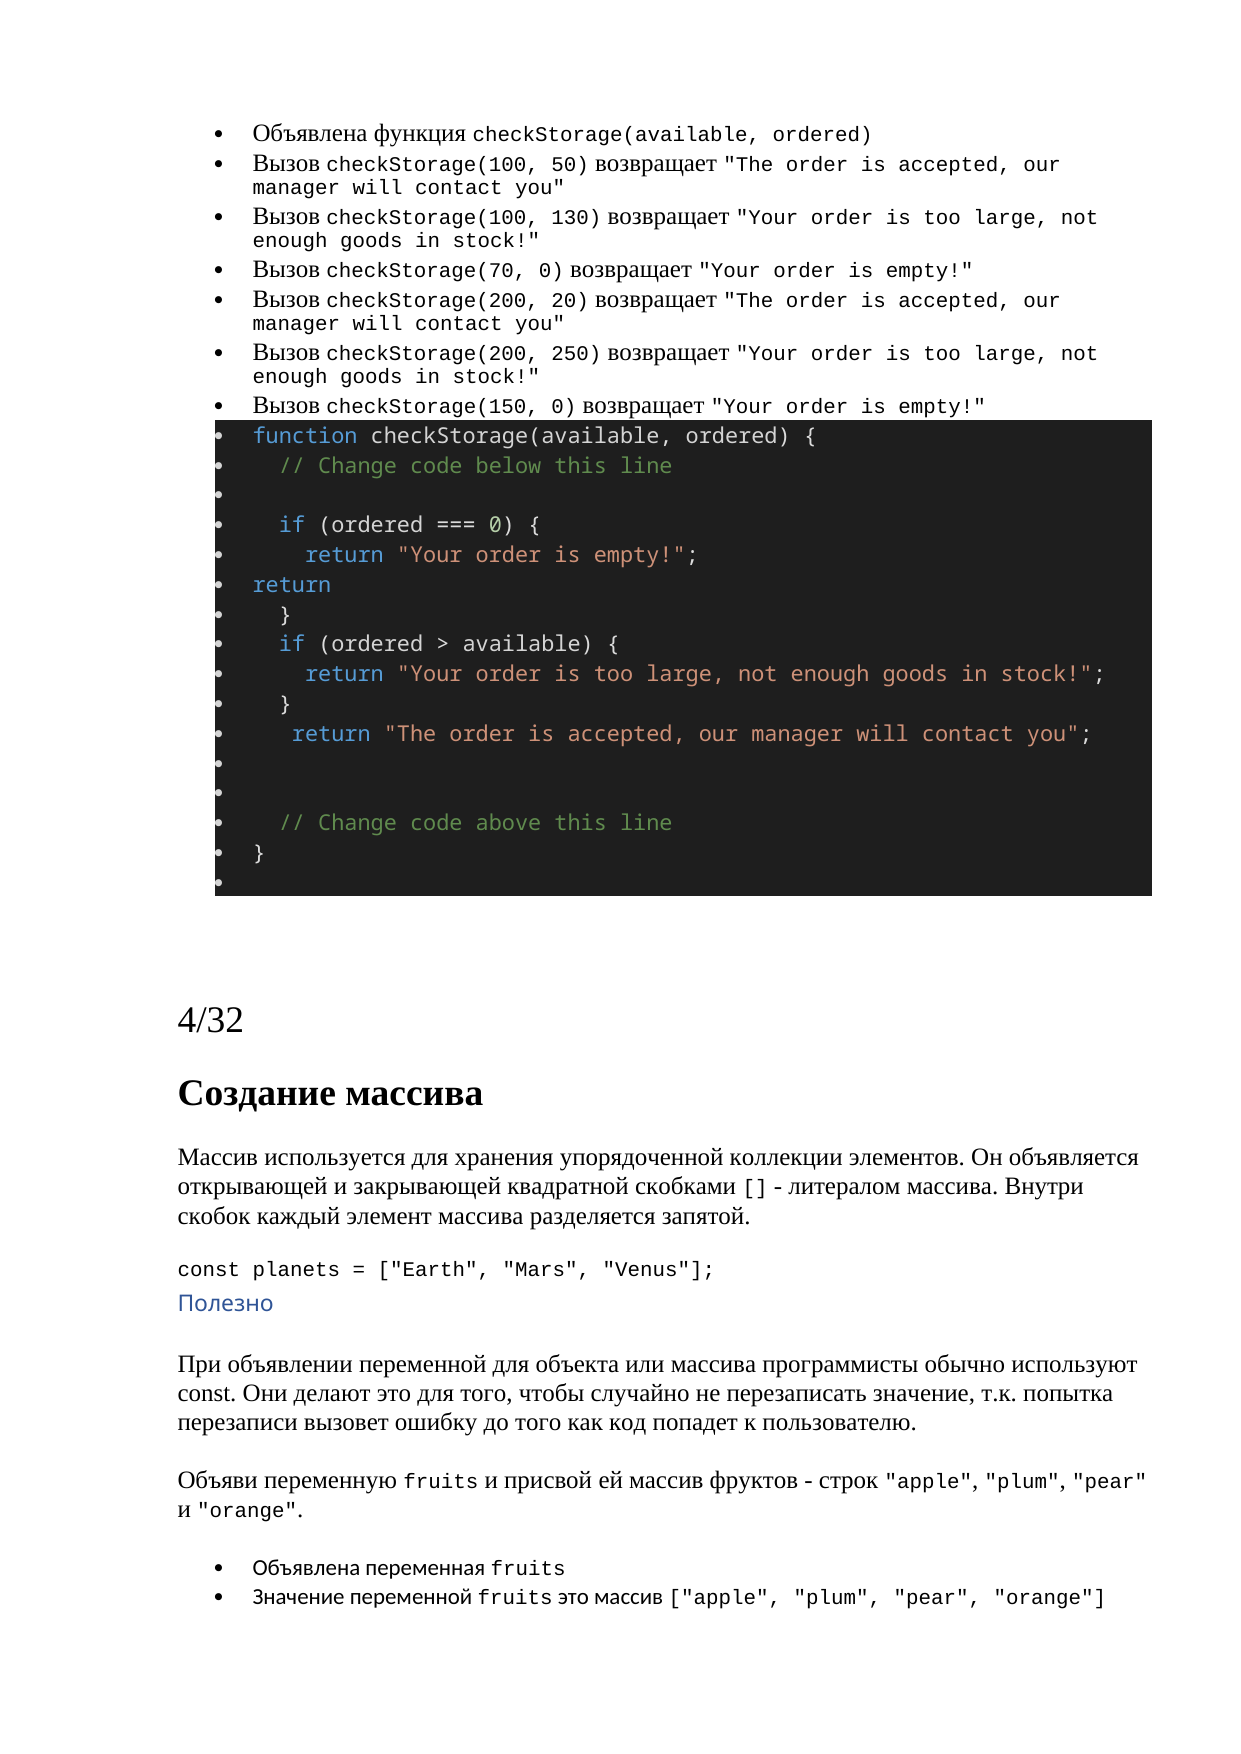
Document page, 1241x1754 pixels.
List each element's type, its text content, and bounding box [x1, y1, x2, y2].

list Вызов checkStorage(150, 0) возвращает "Your order is empty!" [215, 390, 1152, 420]
subtitle Создание массива [177, 1070, 1152, 1113]
list } [215, 837, 1152, 867]
list } [215, 598, 1152, 628]
list return "Your order is too large, not enough goods in stock!"; [215, 658, 1152, 688]
text Массив используется для хранения упорядоченной коллекции элементов. Он объявляется открывающей и закрывающей квадратной скобками [] - литералом массива. Внутри скобок каждый элемент массива разделяется запятой. [177, 1142, 1152, 1229]
text Объяви переменную fruits и присвой ей массив фруктов - строк "apple", "plum", "pear" и "orange". [177, 1465, 1152, 1524]
subtitle 4/32 [177, 998, 1152, 1041]
text const planets = ["Earth", "Mars", "Venus"]; [177, 1259, 1152, 1282]
list // Change code above this line [215, 807, 1152, 837]
list function checkStorage(available, ordered) { [215, 420, 1152, 449]
list Вызов checkStorage(200, 250) возвращает "Your order is too large, not enough goods in stock!" [215, 337, 1152, 390]
list } [215, 688, 1152, 718]
list // Change code below this line [215, 449, 1152, 479]
subtitle Полезно [177, 1287, 1152, 1318]
list Вызов checkStorage(100, 130) возвращает "Your order is too large, not enough goods in stock!" [215, 201, 1152, 254]
list return "Your order is empty!"; [215, 539, 1152, 569]
list return "The order is accepted, our manager will contact you"; [215, 718, 1152, 747]
list Объявлена функция checkStorage(available, ordered) [215, 118, 1152, 148]
list Объявлена переменная fruits [215, 1553, 1152, 1582]
list Вызов checkStorage(200, 20) возвращает "The order is accepted, our manager will contact you" [215, 284, 1152, 337]
list if (ordered > available) { [215, 628, 1152, 658]
list Значение переменной fruits это массив ["apple", "plum", "pear", "orange"] [215, 1582, 1152, 1610]
list if (ordered === 0) { [215, 509, 1152, 539]
list return [215, 569, 1152, 598]
list Вызов checkStorage(100, 50) возвращает "The order is accepted, our manager will contact you" [215, 148, 1152, 201]
list Вызов checkStorage(70, 0) возвращает "Your order is empty!" [215, 254, 1152, 284]
text При объявлении переменной для объекта или массива программисты обычно используют const. Они делают это для того, чтобы случайно не перезаписать значение, т.к. попытка перезаписи вызовет ошибку до того как код попадет к пользователю. [177, 1349, 1152, 1436]
